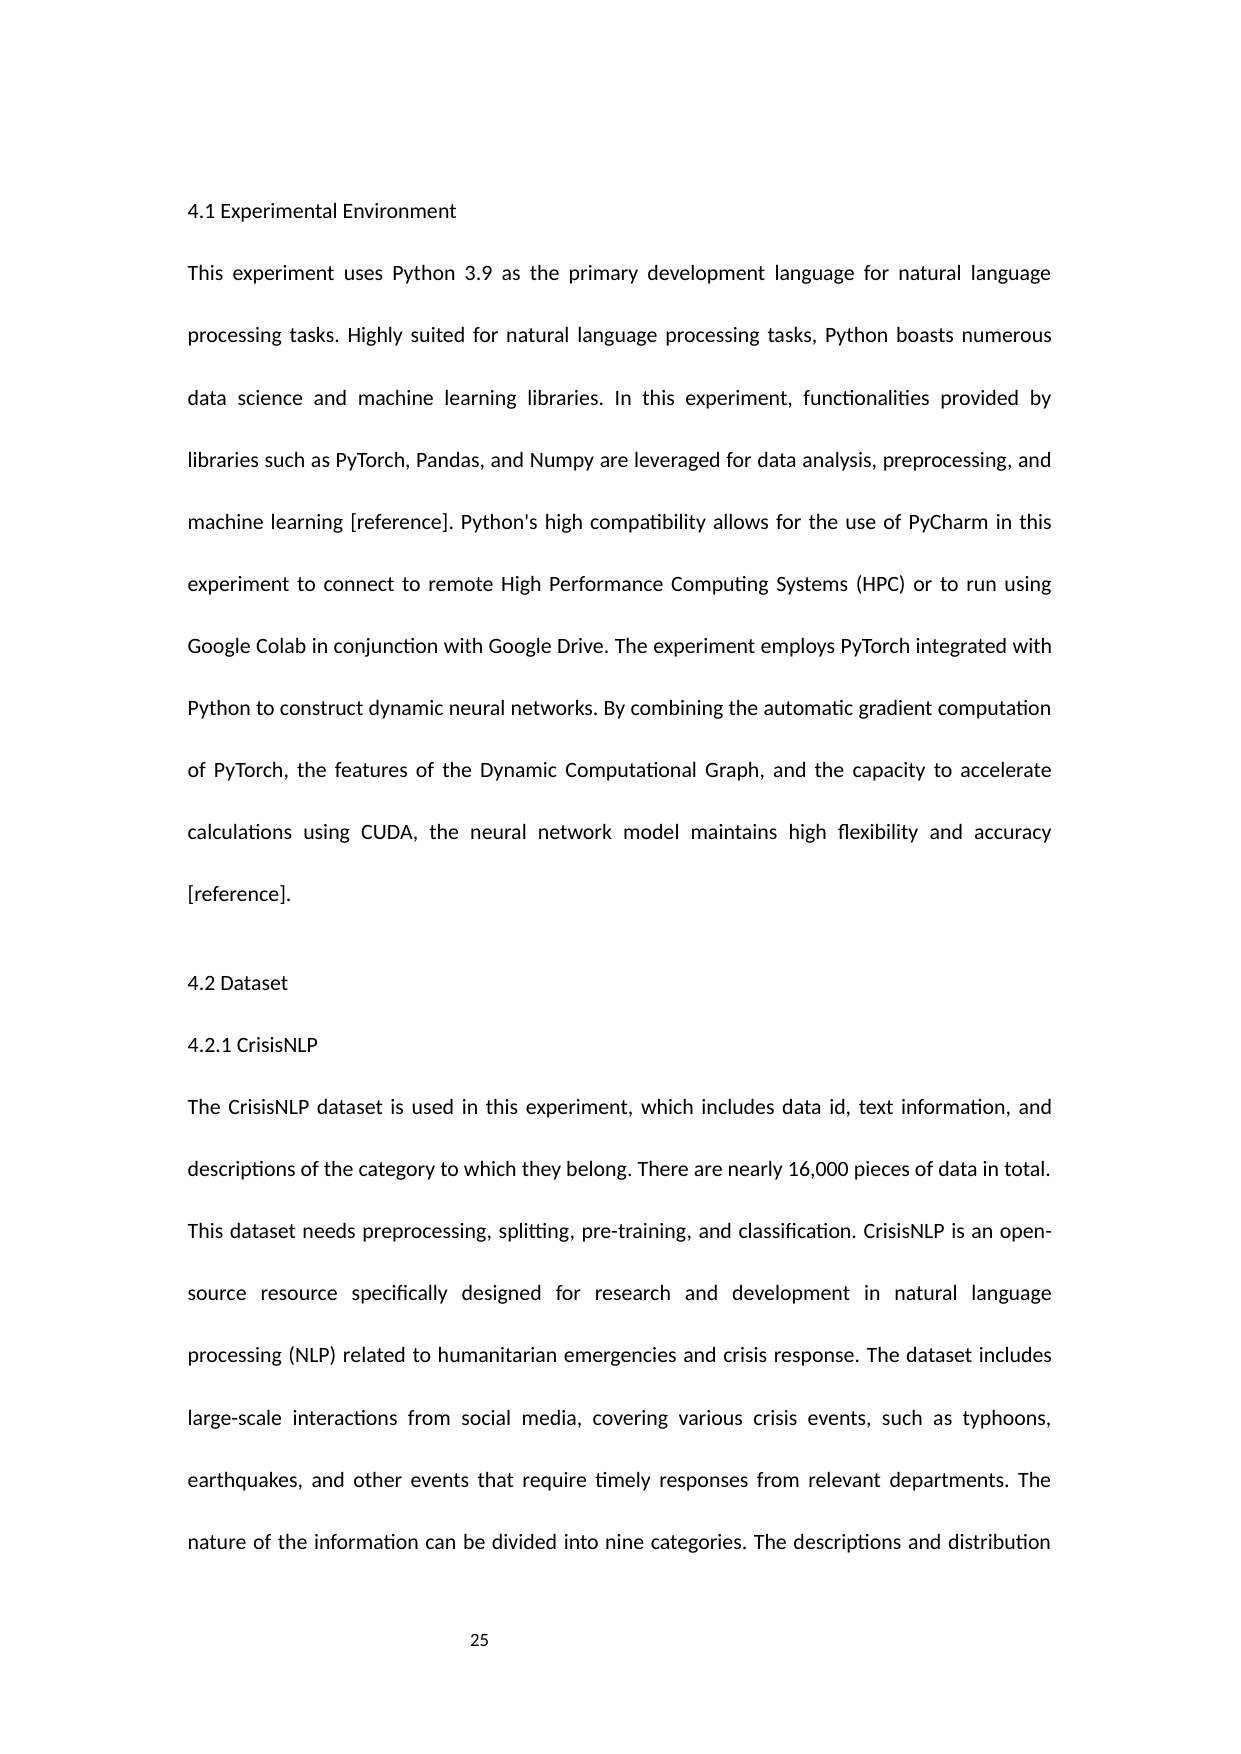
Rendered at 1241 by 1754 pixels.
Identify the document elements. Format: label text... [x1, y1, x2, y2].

text This experiment uses Python 3.9 as the primary development language for natural language processing tasks. Highly suited for natural language processing tasks, Python boasts numerous data science and machine learning libraries. In this experiment, functionalities provided by libraries such as PyTorch, Pandas, and Numpy are leveraged for data analysis, preprocessing, and machine learning [reference]. Python's high compatibility allows for the use of PyCharm in this experiment to connect to remote High Performance Computing Systems (HPC) or to run using Google Colab in conjunction with Google Drive. The experiment employs PyTorch integrated with Python to construct dynamic neural networks. By combining the automatic gradient computation of PyTorch, the features of the Dynamic Computational Graph, and the capacity to accelerate calculations using CUDA, the neural network model maintains high flexibility and accuracy [reference]. [187, 224, 1053, 907]
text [187, 1058, 1053, 1554]
text 4.2 Dataset [187, 934, 1053, 996]
text 4.1 Experimental Environment [187, 162, 1053, 224]
text 4.2.1 CrisisNLP [187, 996, 1053, 1058]
